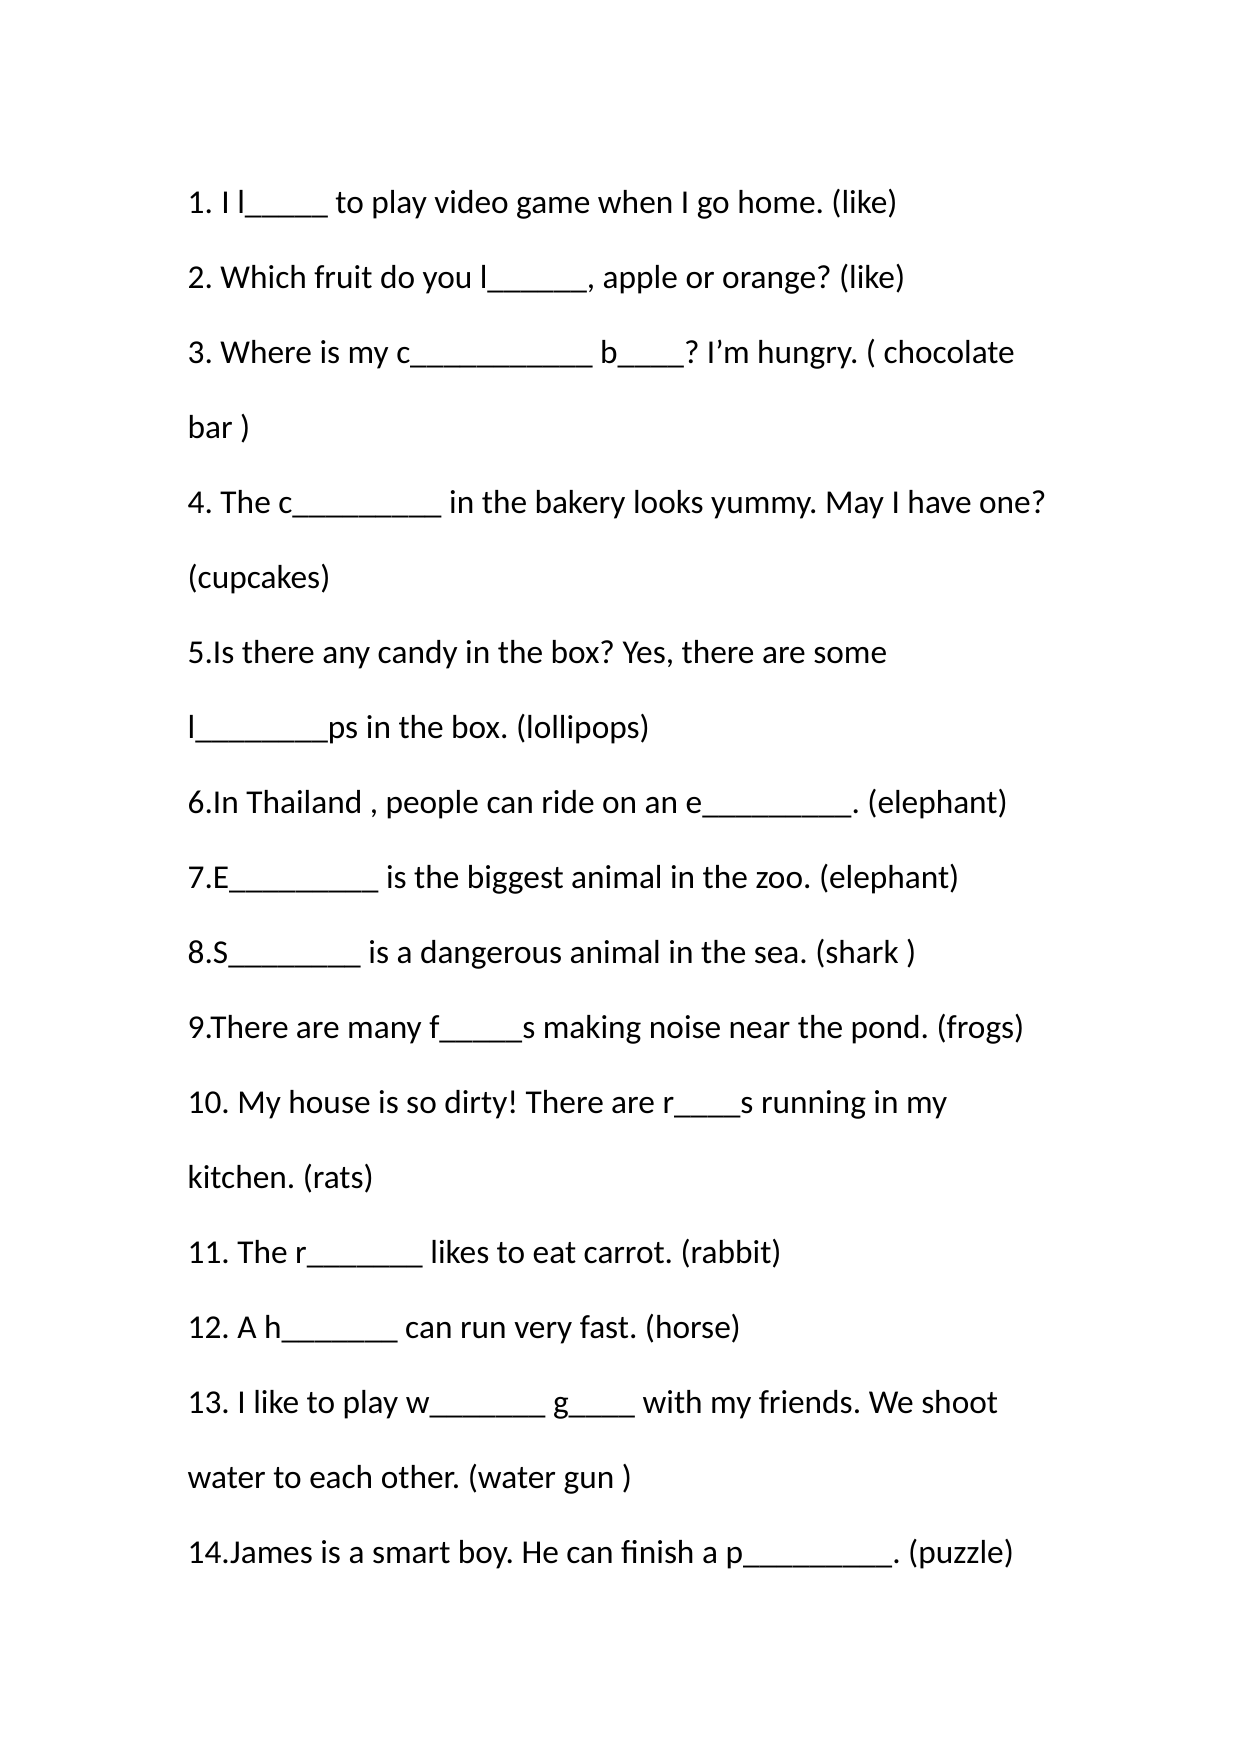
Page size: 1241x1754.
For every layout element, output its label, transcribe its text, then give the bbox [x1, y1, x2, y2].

text 8.S________ is a dangerous animal in the sea. (shark ) [187, 914, 1053, 989]
text 4. The c_________ in the bakery looks yummy. May I have one? [187, 464, 1053, 539]
text 11. The r_______ likes to eat carrot. (rabbit) [187, 1214, 1053, 1289]
text 12. A h_______ can run very fast. (horse) [187, 1289, 1053, 1364]
text 6.In Thailand , people can ride on an e_________. (elephant) [187, 764, 1053, 839]
text 2. Which fruit do you l______, apple or orange? (like) [187, 239, 1053, 314]
text 3. Where is my c___________ b____? I’m hungry. ( chocolate bar ) [187, 314, 1053, 464]
text 7.E_________ is the biggest animal in the zoo. (elephant) [187, 839, 1053, 914]
text 14.James is a smart boy. He can finish a p_________. (puzzle) [187, 1514, 1053, 1589]
text 1. I l_____ to play video game when I go home. (like) [187, 164, 1053, 239]
text (cupcakes) [187, 539, 1053, 614]
text 13. I like to play w_______ g____ with my friends. We shoot water to each other. (water gun ) [187, 1364, 1053, 1514]
text 10. My house is so dirty! There are r____s running in my kitchen. (rats) [187, 1064, 1053, 1214]
text 5.Is there any candy in the box? Yes, there are some l________ps in the box. (lollipops) [187, 614, 1053, 764]
text 9.There are many f_____s making noise near the pond. (frogs) [187, 989, 1053, 1064]
